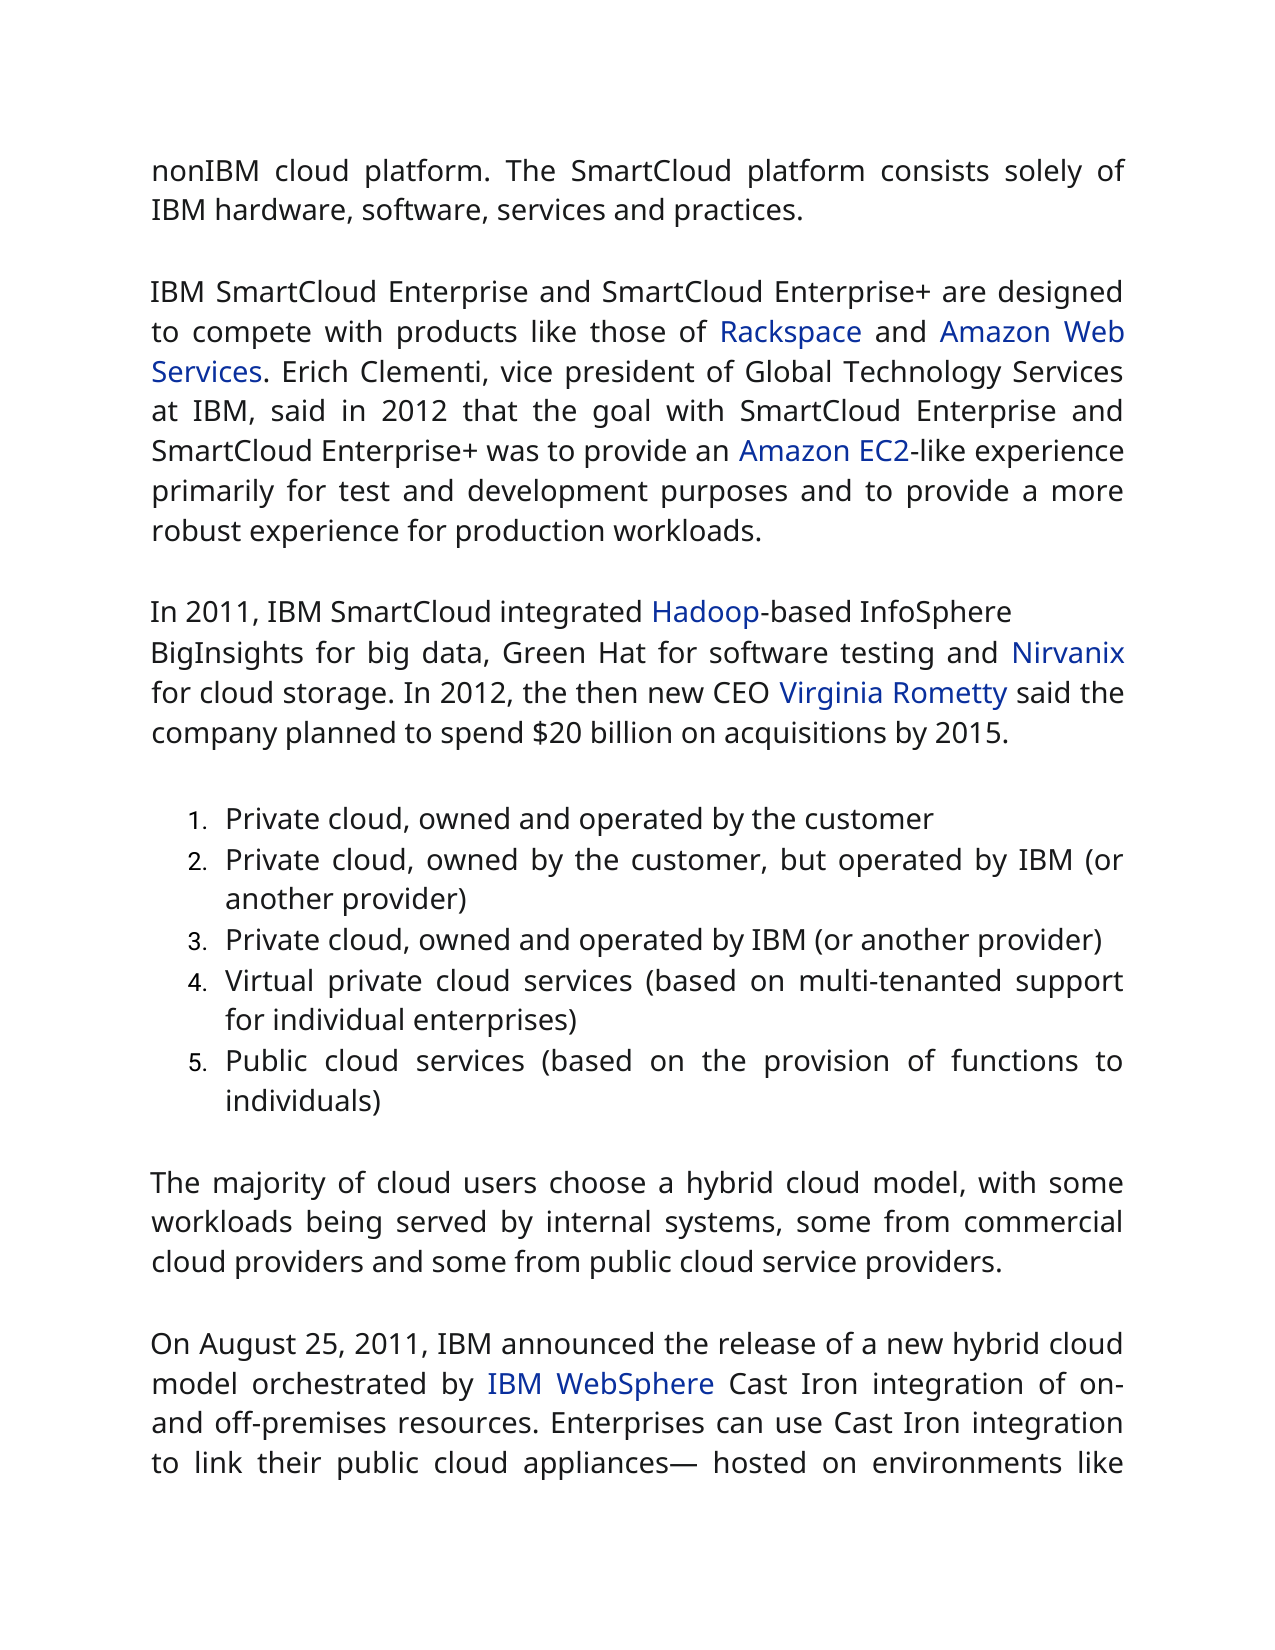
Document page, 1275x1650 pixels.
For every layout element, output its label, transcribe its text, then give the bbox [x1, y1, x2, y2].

text IBM SmartCloud Enterprise and SmartCloud Enterprise+ are designed to compete with products like those of Rackspace and Amazon Web Services. Erich Clementi, vice president of Global Technology Services at IBM, said in 2012 that the goal with SmartCloud Enterprise and SmartCloud Enterprise+ was to provide an Amazon EC2-like experience primarily for test and development purposes and to provide a more robust experience for production workloads. [150, 272, 1125, 549]
list Private cloud, owned and operated by IBM (or another provider) [187, 919, 1125, 959]
text In 2011, IBM SmartCloud integrated Hadoop-based InfoSphere [150, 592, 1125, 631]
list Public cloud services (based on the provision of functions to individuals) [187, 1040, 1125, 1119]
text BigInsights for big data, Green Hat for software testing and Nirvanix for cloud storage. In 2012, the then new CEO Virginia Rometty said the company planned to spend $20 billion on acquisitions by 2015. [150, 632, 1125, 752]
list Private cloud, owned by the customer, but operated by IBM (or another provider) [187, 839, 1125, 918]
list Private cloud, owned and operated by the customer [187, 798, 1125, 838]
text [150, 150, 1125, 229]
text The majority of cloud users choose a hybrid cloud model, with some workloads being served by internal systems, some from commercial cloud providers and some from public cloud service providers. [150, 1162, 1125, 1281]
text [150, 1323, 1125, 1482]
list Virtual private cloud services (based on multi-tenanted support for individual enterprises) [187, 960, 1125, 1039]
